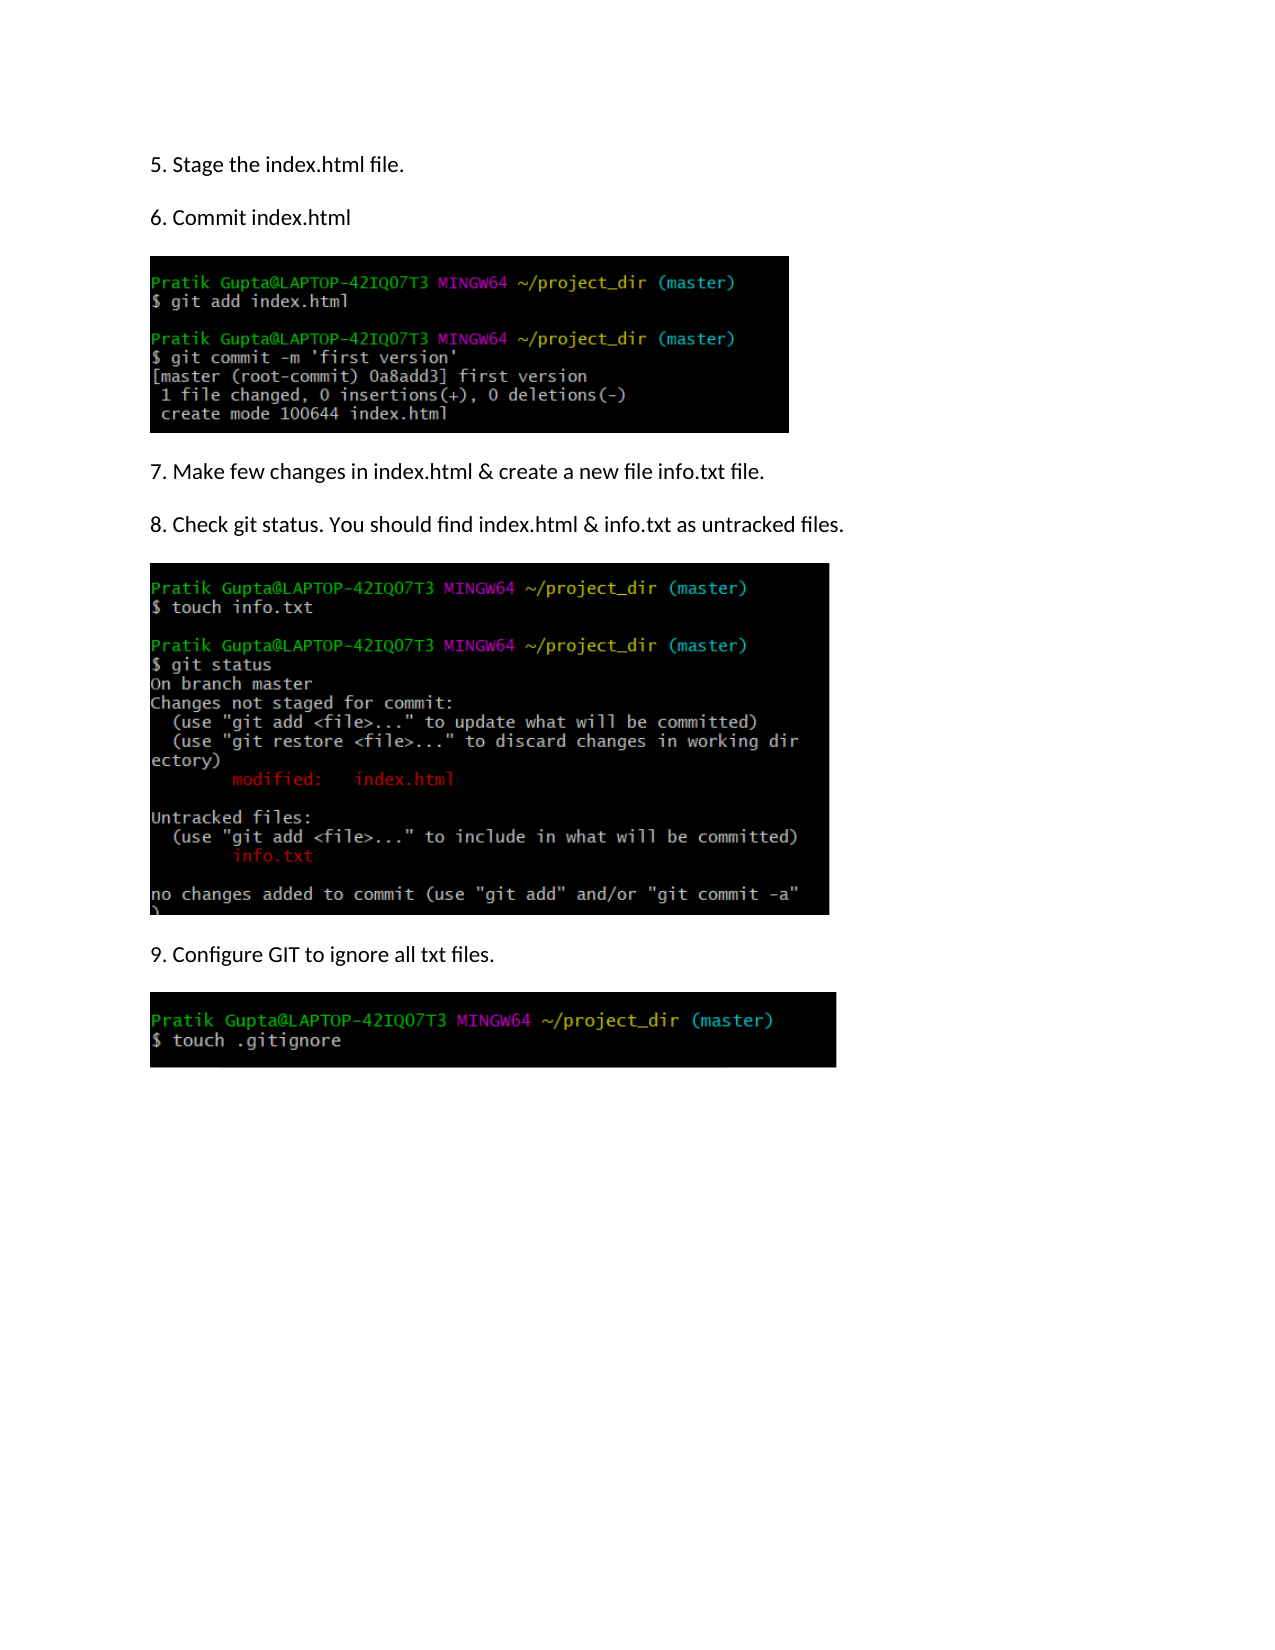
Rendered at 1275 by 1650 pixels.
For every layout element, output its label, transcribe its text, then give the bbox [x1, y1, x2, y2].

picture [150, 992, 837, 1068]
text 5. Stage the index.html file. [150, 150, 1125, 178]
text 9. Configure GIT to ignore all txt files. [150, 940, 1125, 968]
text 8. Check git status. You should find index.html & info.txt as untracked files. [150, 510, 1125, 538]
picture [150, 256, 789, 433]
text 7. Make few changes in index.html & create a new file info.txt file. [150, 457, 1125, 485]
picture [150, 563, 830, 915]
text 6. Commit index.html [150, 203, 1125, 231]
